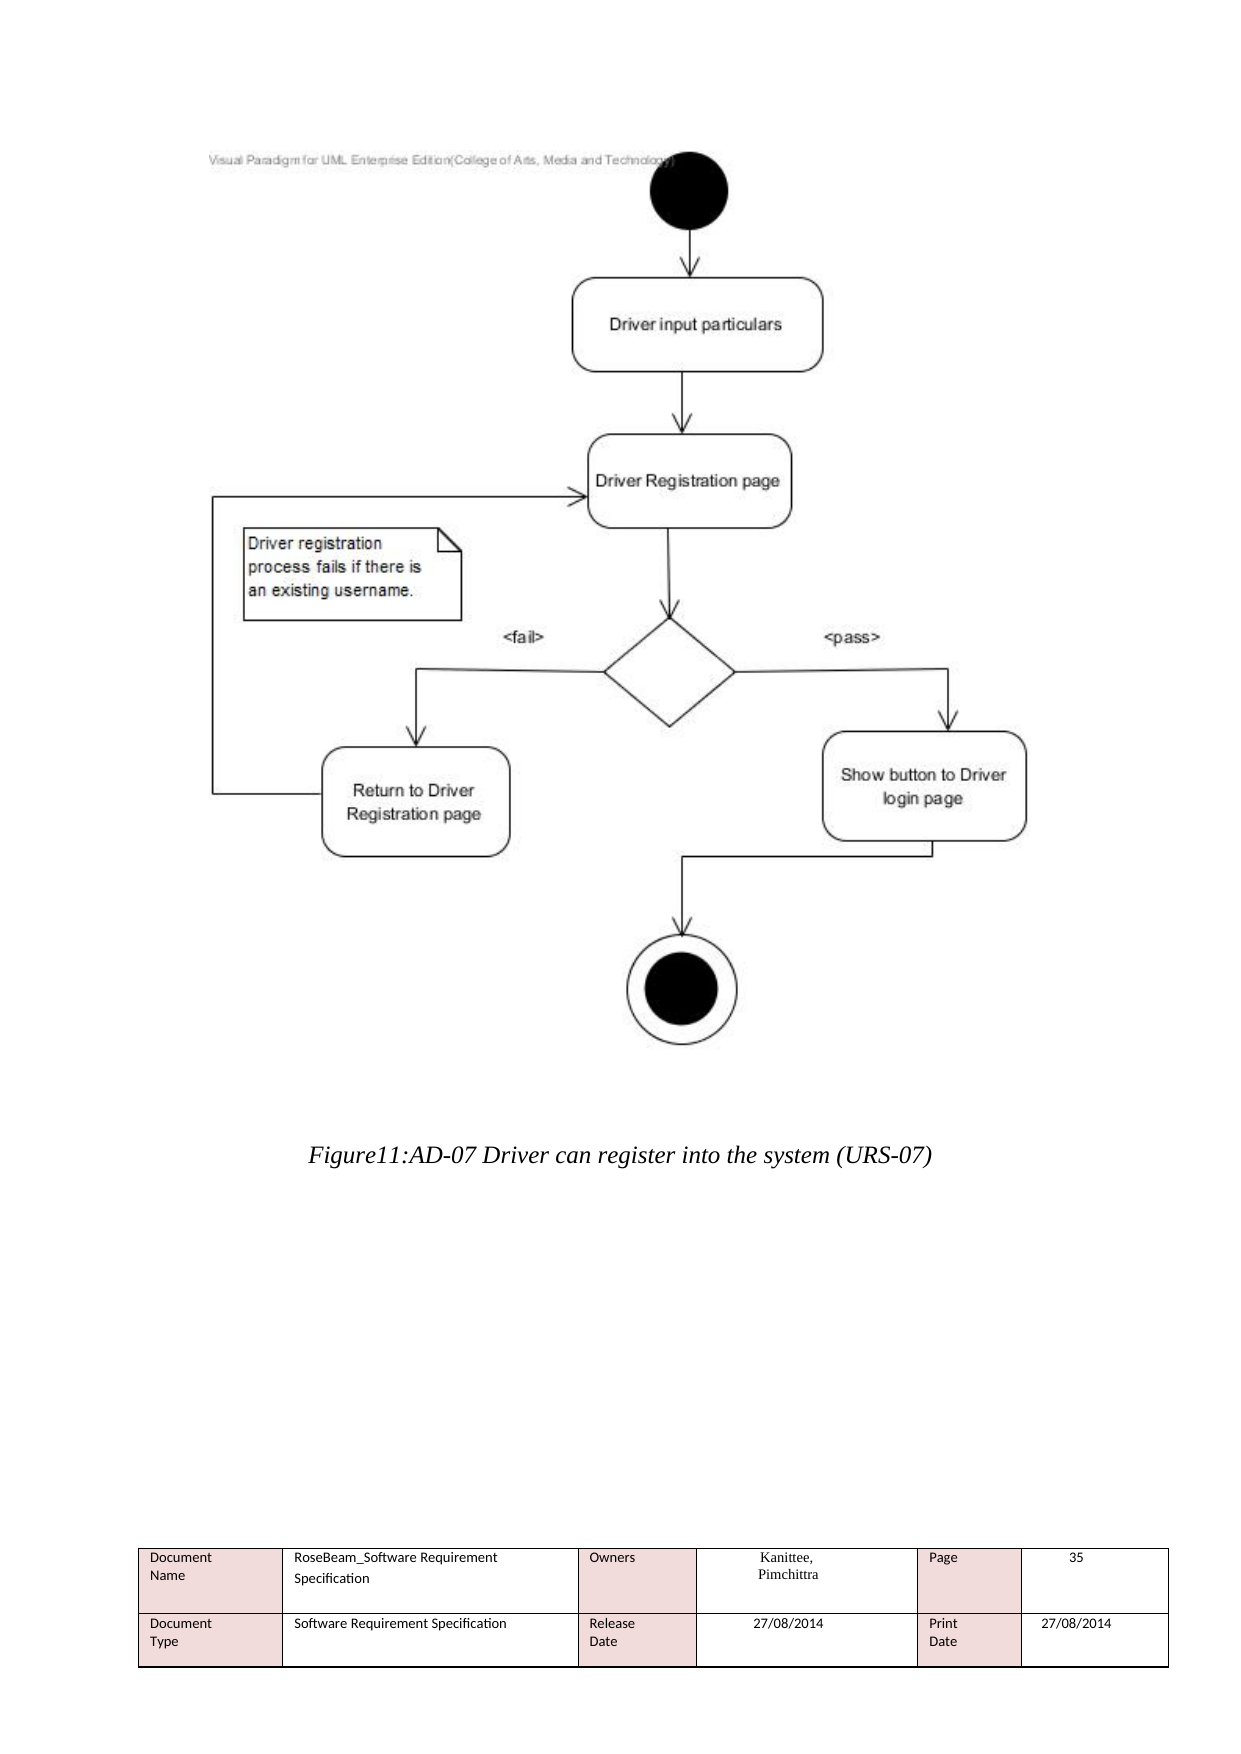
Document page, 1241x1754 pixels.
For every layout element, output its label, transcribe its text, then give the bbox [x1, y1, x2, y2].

text Figure11:AD-07 Driver can register into the system (URS-07) [150, 1140, 1090, 1169]
picture [209, 150, 1032, 1050]
